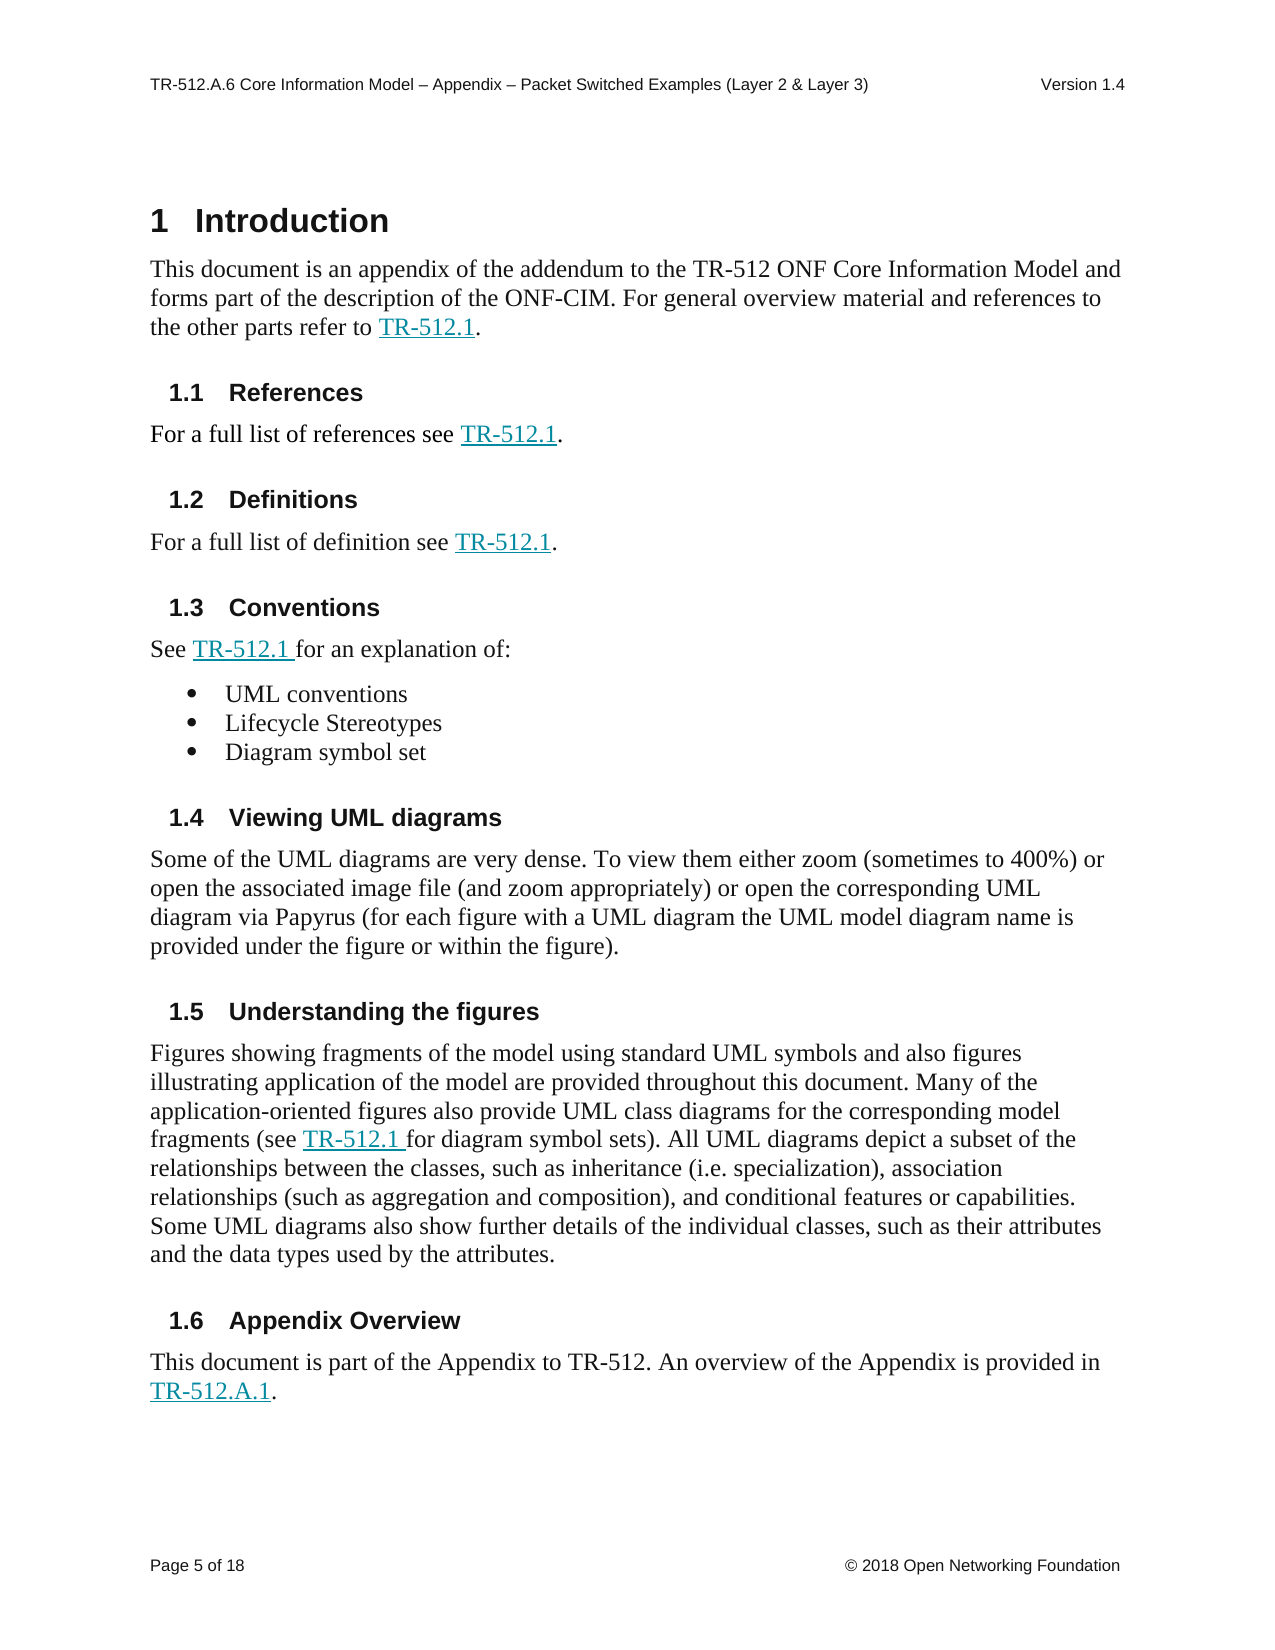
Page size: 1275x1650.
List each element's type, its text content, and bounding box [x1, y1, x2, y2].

list UML conventions [187, 679, 1125, 708]
subtitle Introduction [150, 196, 1125, 242]
subtitle Conventions [169, 593, 1125, 622]
subtitle Viewing UML diagrams [169, 803, 1125, 832]
subtitle Appendix Overview [169, 1306, 1125, 1334]
subtitle Understanding the figures [169, 997, 1125, 1026]
text For a full list of references see TR-512.1. [150, 419, 1125, 448]
text Figures showing fragments of the model using standard UML symbols and also figures illustrating application of the model are provided throughout this document. Many of the application-oriented figures also provide UML class diagrams for the corresponding model fragments (see TR-512.1 for diagram symbol sets). All UML diagrams depict a subset of the relationships between the classes, such as inheritance (i.e. specialization), association relationships (such as aggregation and composition), and conditional features or capabilities. Some UML diagrams also show further details of the individual classes, such as their attributes and the data types used by the attributes. [150, 1038, 1125, 1268]
text This document is part of the Appendix to TR-512. An overview of the Appendix is provided in TR-512.A.1. [150, 1347, 1125, 1404]
subtitle References [169, 378, 1125, 407]
text See TR-512.1 for an explanation of: [150, 634, 1125, 663]
text For a full list of definition see TR-512.1. [150, 527, 1125, 555]
text Some of the UML diagrams are very dense. To view them either zoom (sometimes to 400%) or open the associated image file (and zoom appropriately) or open the corresponding UML diagram via Papyrus (for each figure with a UML diagram the UML model diagram name is provided under the figure or within the figure). [150, 844, 1125, 959]
list Lifecycle Stereotypes [187, 708, 1125, 737]
list Diagram symbol set [187, 737, 1125, 766]
text This document is an appendix of the addendum to the TR-512 ONF Core Information Model and forms part of the description of the ONF-CIM. For general overview material and references to the other parts refer to TR-512.1. [150, 254, 1125, 340]
subtitle Definitions [169, 485, 1125, 514]
